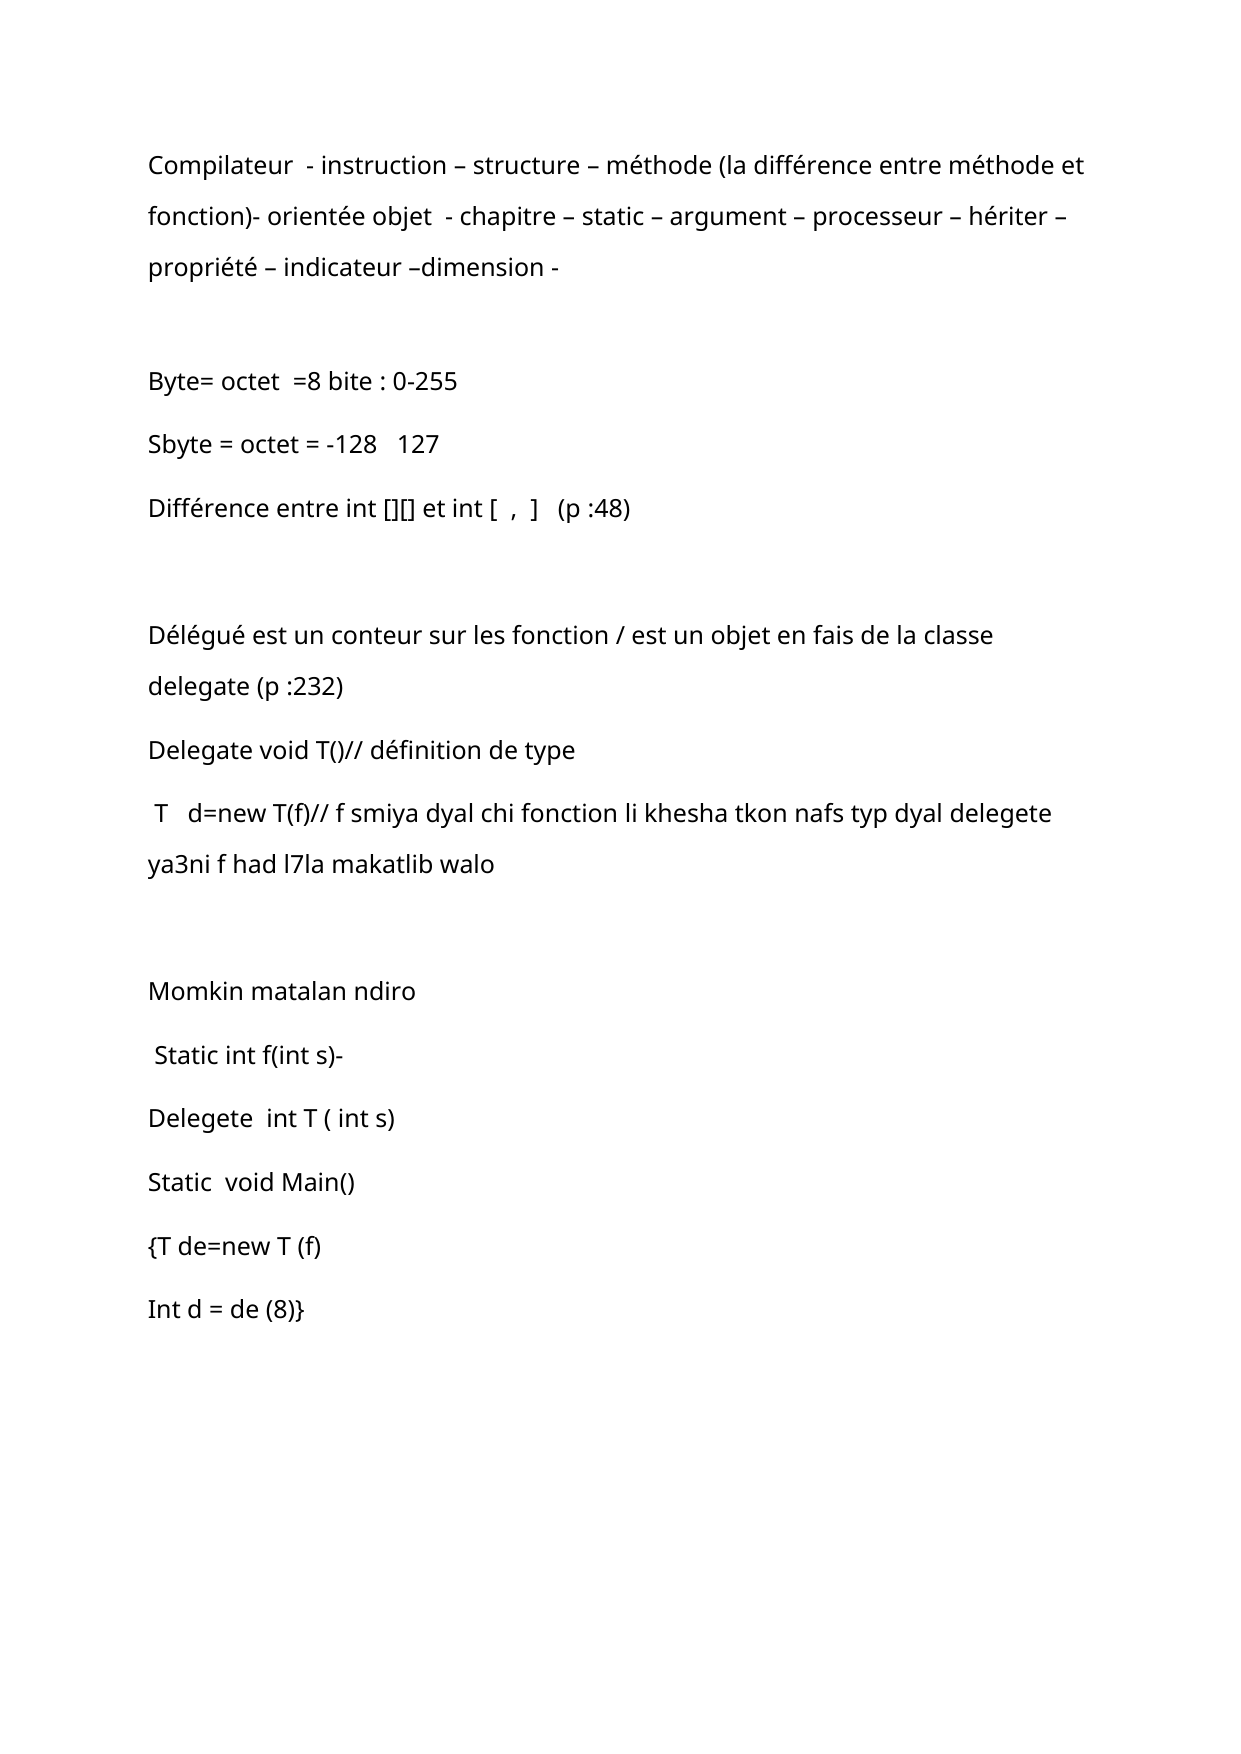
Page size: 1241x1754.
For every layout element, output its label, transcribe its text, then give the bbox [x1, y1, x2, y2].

text Byte= octet =8 bite : 0-255 [148, 363, 1093, 398]
text Delegete int T ( int s) [148, 1101, 1093, 1135]
text Static void Main() [148, 1164, 1093, 1199]
text Int d = de (8)} [148, 1292, 1093, 1326]
text Différence entre int [][] et int [ , ] (p :48) [148, 491, 1093, 525]
text Delegate void T()// définition de type [148, 732, 1093, 766]
text Momkin matalan ndiro [148, 974, 1093, 1008]
text T d=new T(f)// f smiya dyal chi fonction li khesha tkon nafs typ dyal delegete ya3ni f had l7la makatlib walo [148, 796, 1093, 881]
text Static int f(int s)- [148, 1037, 1093, 1072]
text {T de=new T (f) [148, 1228, 1093, 1262]
text Délégué est un conteur sur les fonction / est un objet en fais de la classe delegate (p :232) [148, 618, 1093, 703]
text Sbyte = octet = -128 127 [148, 427, 1093, 461]
text Compilateur - instruction – structure – méthode (la différence entre méthode et fonction)- orientée objet - chapitre – static – argument – processeur – hériter – propriété – indicateur –dimension - [148, 148, 1093, 284]
